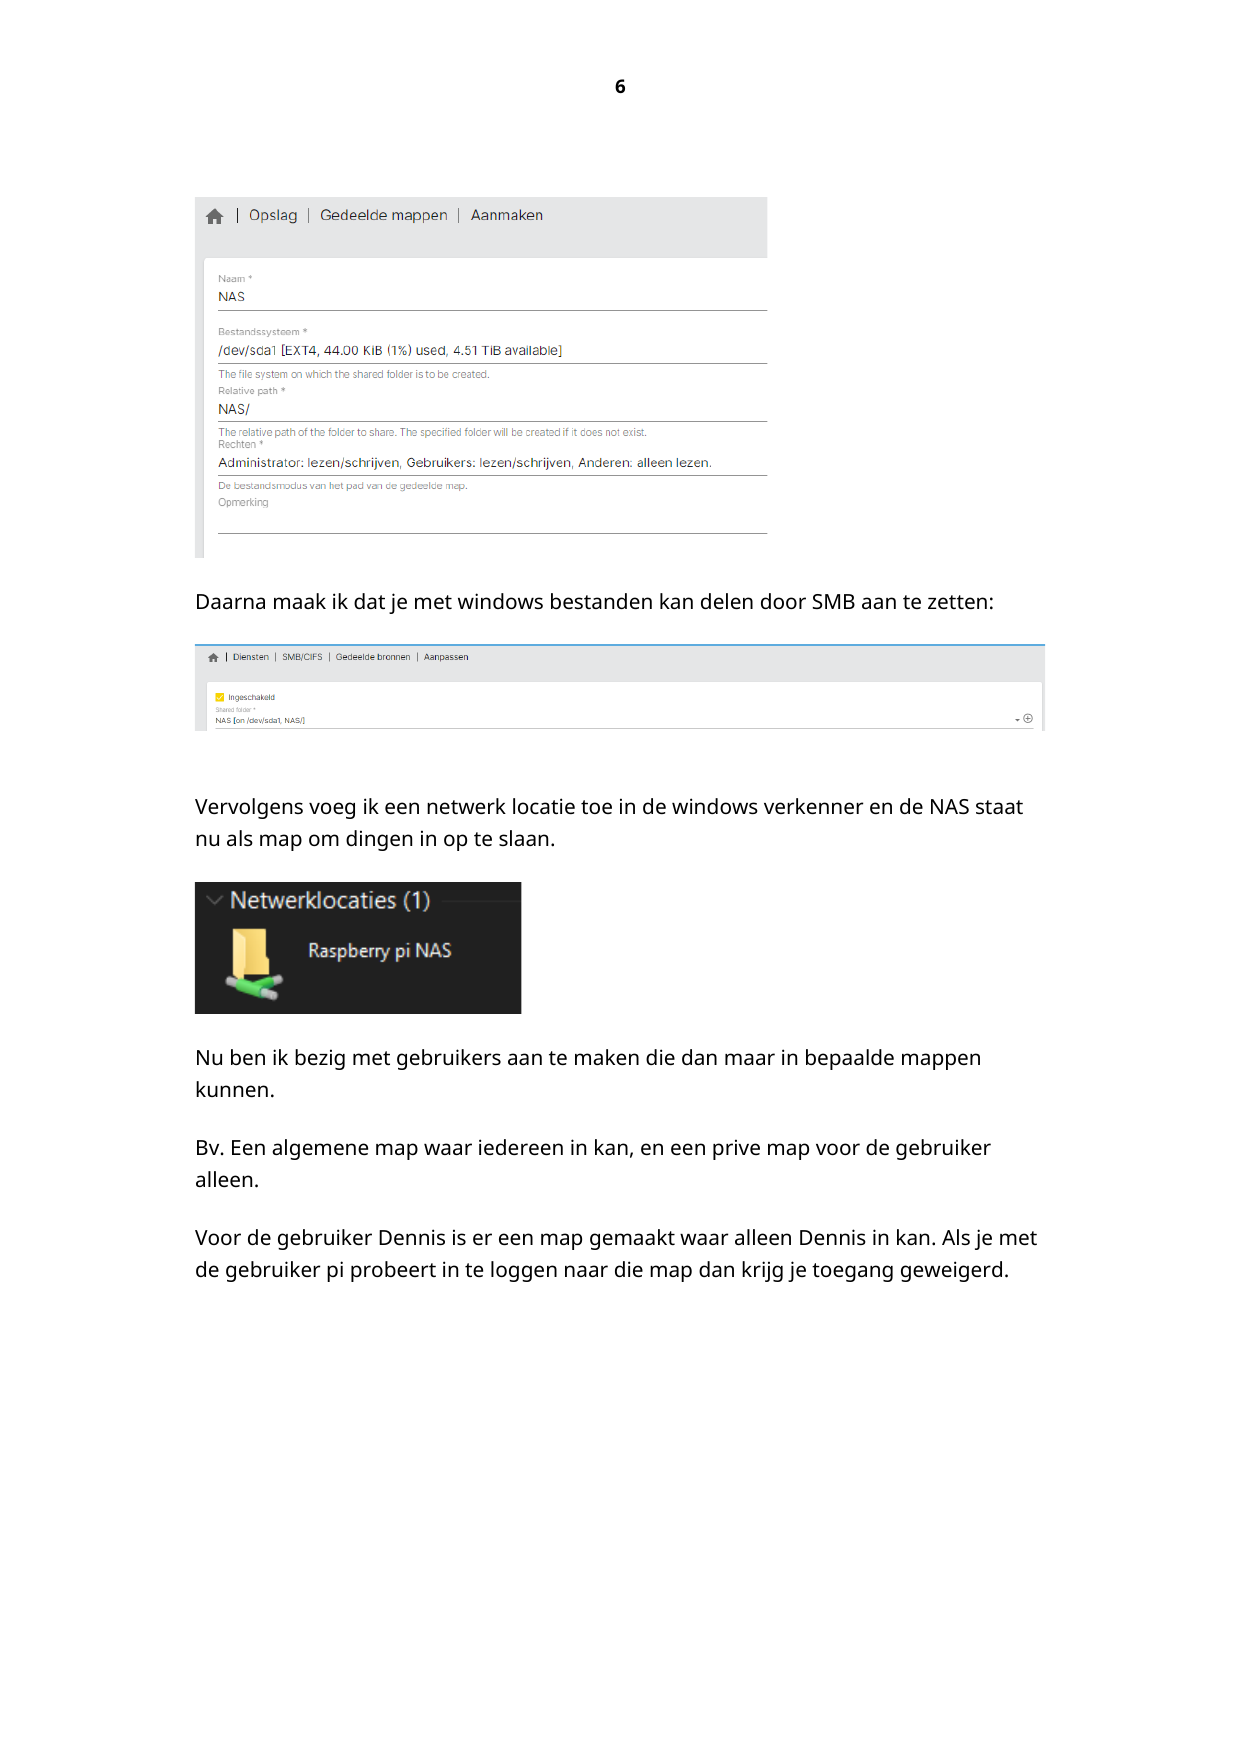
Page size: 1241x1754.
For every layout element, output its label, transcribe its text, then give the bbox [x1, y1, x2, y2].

text Voor de gebruiker Dennis is er een map gemaakt waar alleen Dennis in kan. Als je met de gebruiker pi probeert in te loggen naar die map dan krijg je toegang geweigerd. [195, 1223, 1045, 1284]
picture [194, 882, 522, 1014]
picture [194, 644, 1046, 731]
text Daarna maak ik dat je met windows bestanden kan delen door SMB aan te zetten: [195, 587, 1045, 615]
picture [194, 197, 768, 558]
text Vervolgens voeg ik een netwerk locatie toe in de windows verkenner en de NAS staat nu als map om dingen in op te slaan. [195, 792, 1045, 853]
text Bv. Een algemene map waar iedereen in kan, en een prive map voor de gebruiker alleen. [195, 1133, 1045, 1194]
text Nu ben ik bezig met gebruikers aan te maken die dan maar in bepaalde mappen kunnen. [195, 1043, 1045, 1104]
